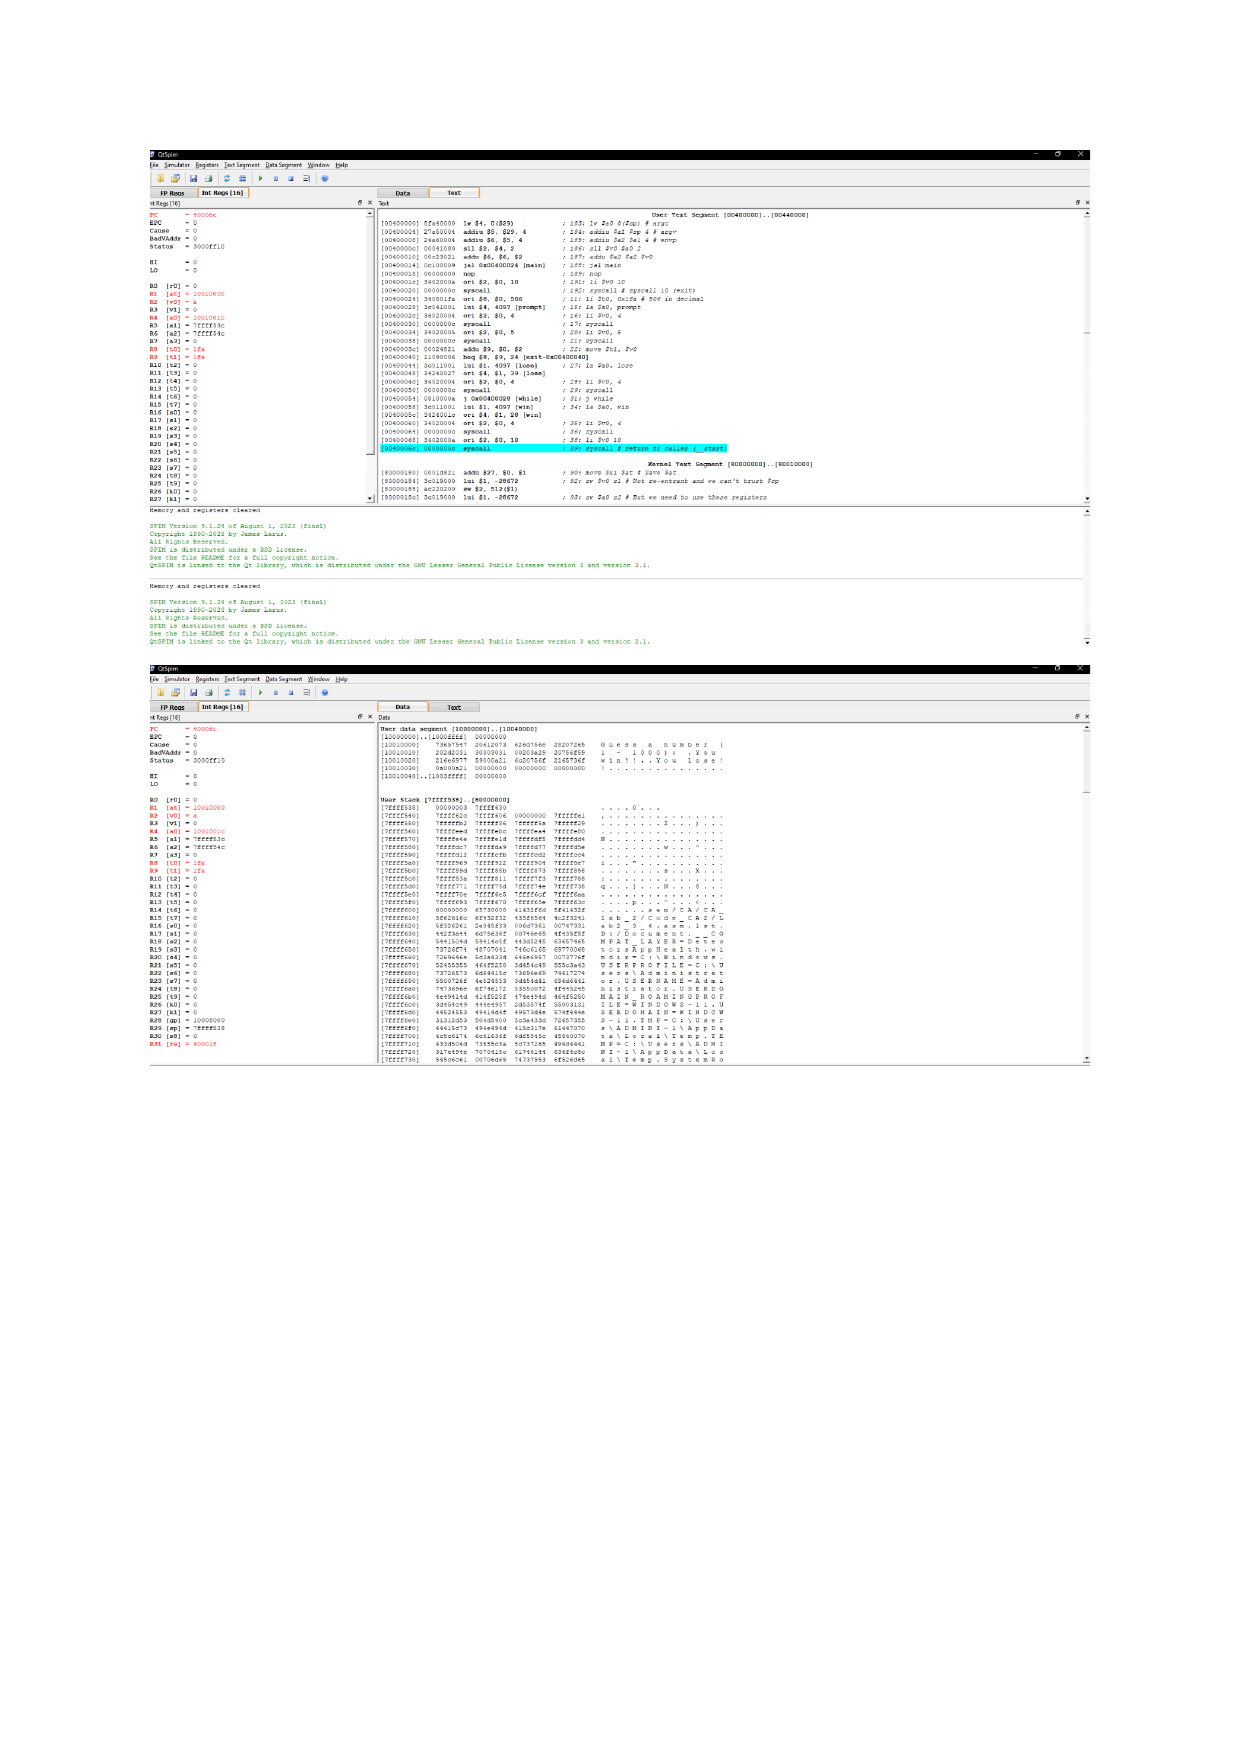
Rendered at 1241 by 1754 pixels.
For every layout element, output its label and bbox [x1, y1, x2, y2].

picture [150, 665, 1091, 1066]
picture [150, 150, 1091, 646]
